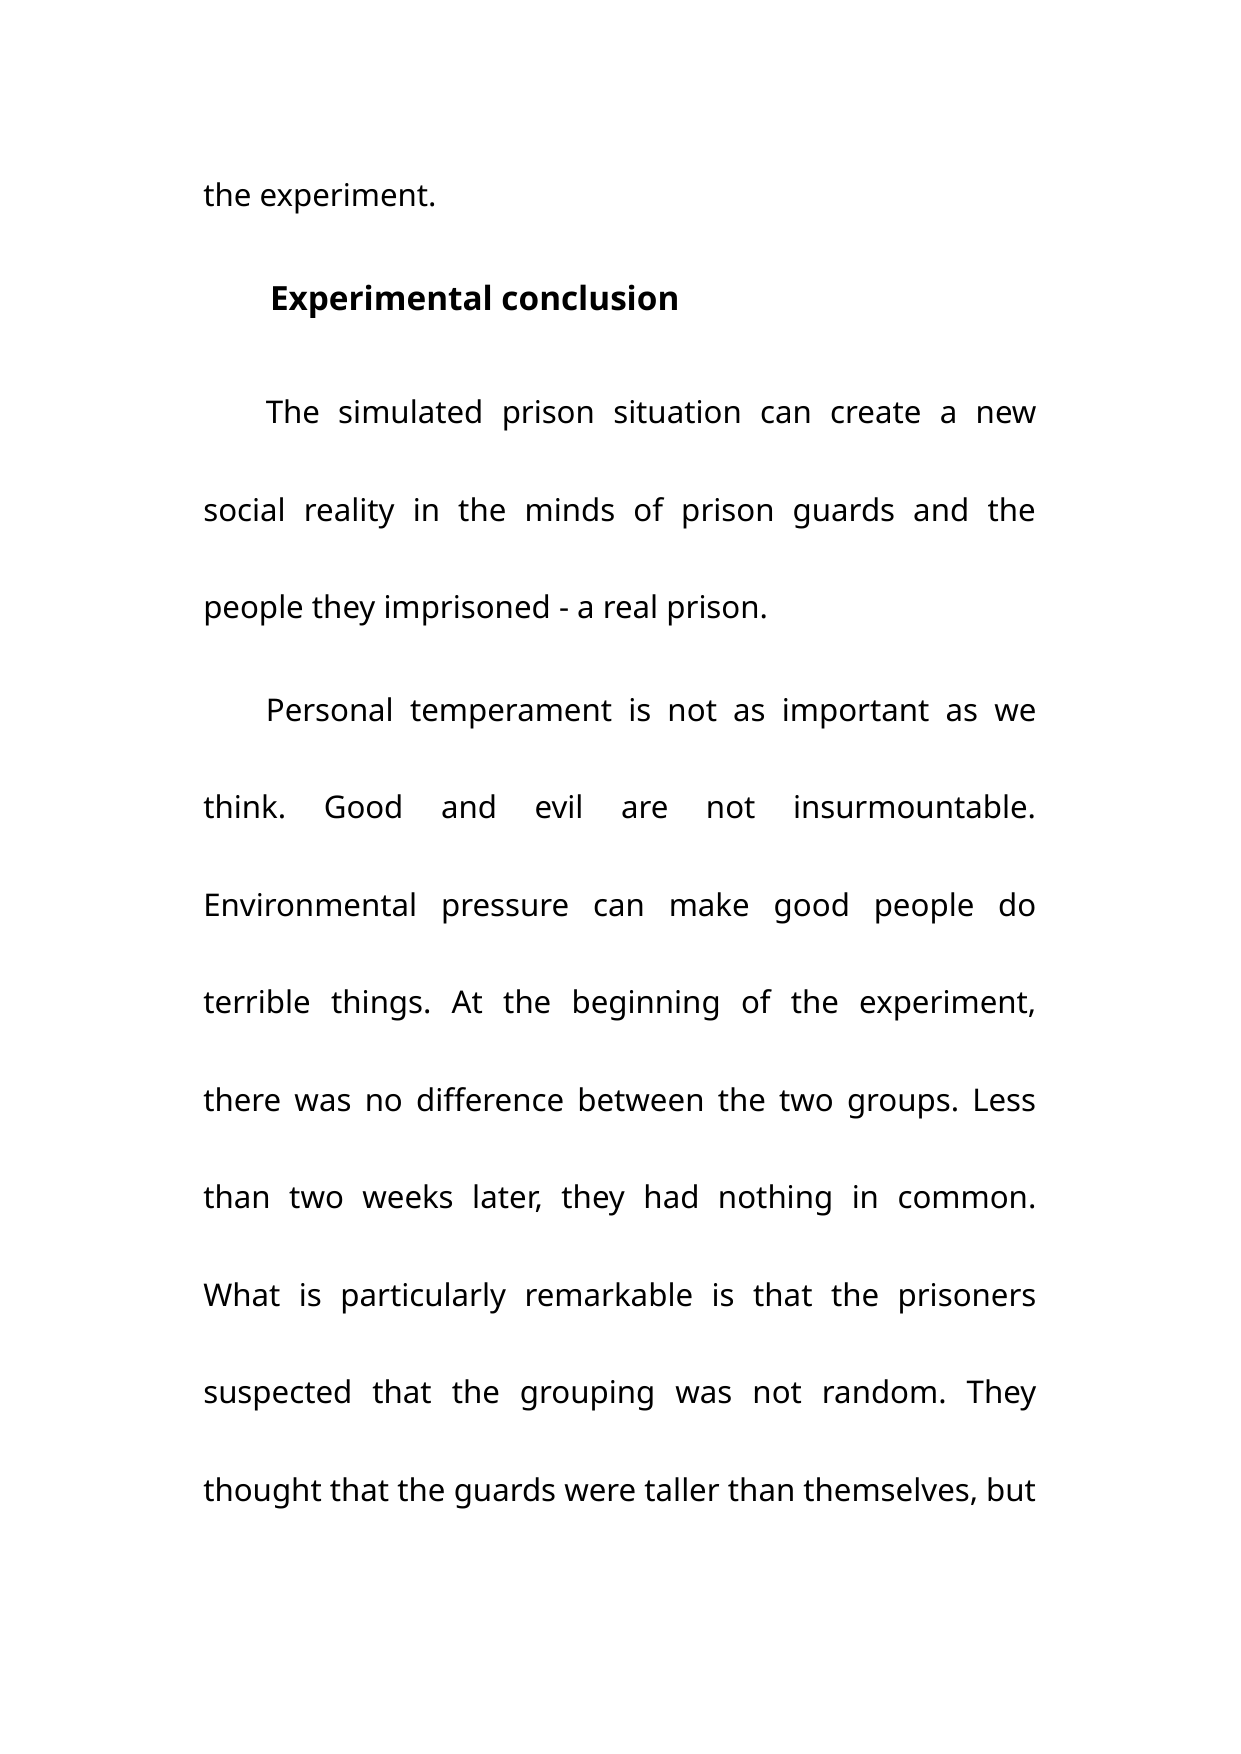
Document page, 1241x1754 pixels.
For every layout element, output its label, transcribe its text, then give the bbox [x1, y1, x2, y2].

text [203, 676, 1037, 1521]
subtitle Experimental conclusion [203, 264, 1037, 329]
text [203, 162, 1037, 227]
text The simulated prison situation can create a new social reality in the minds of prison guards and the people they imprisoned - a real prison. [203, 379, 1037, 639]
